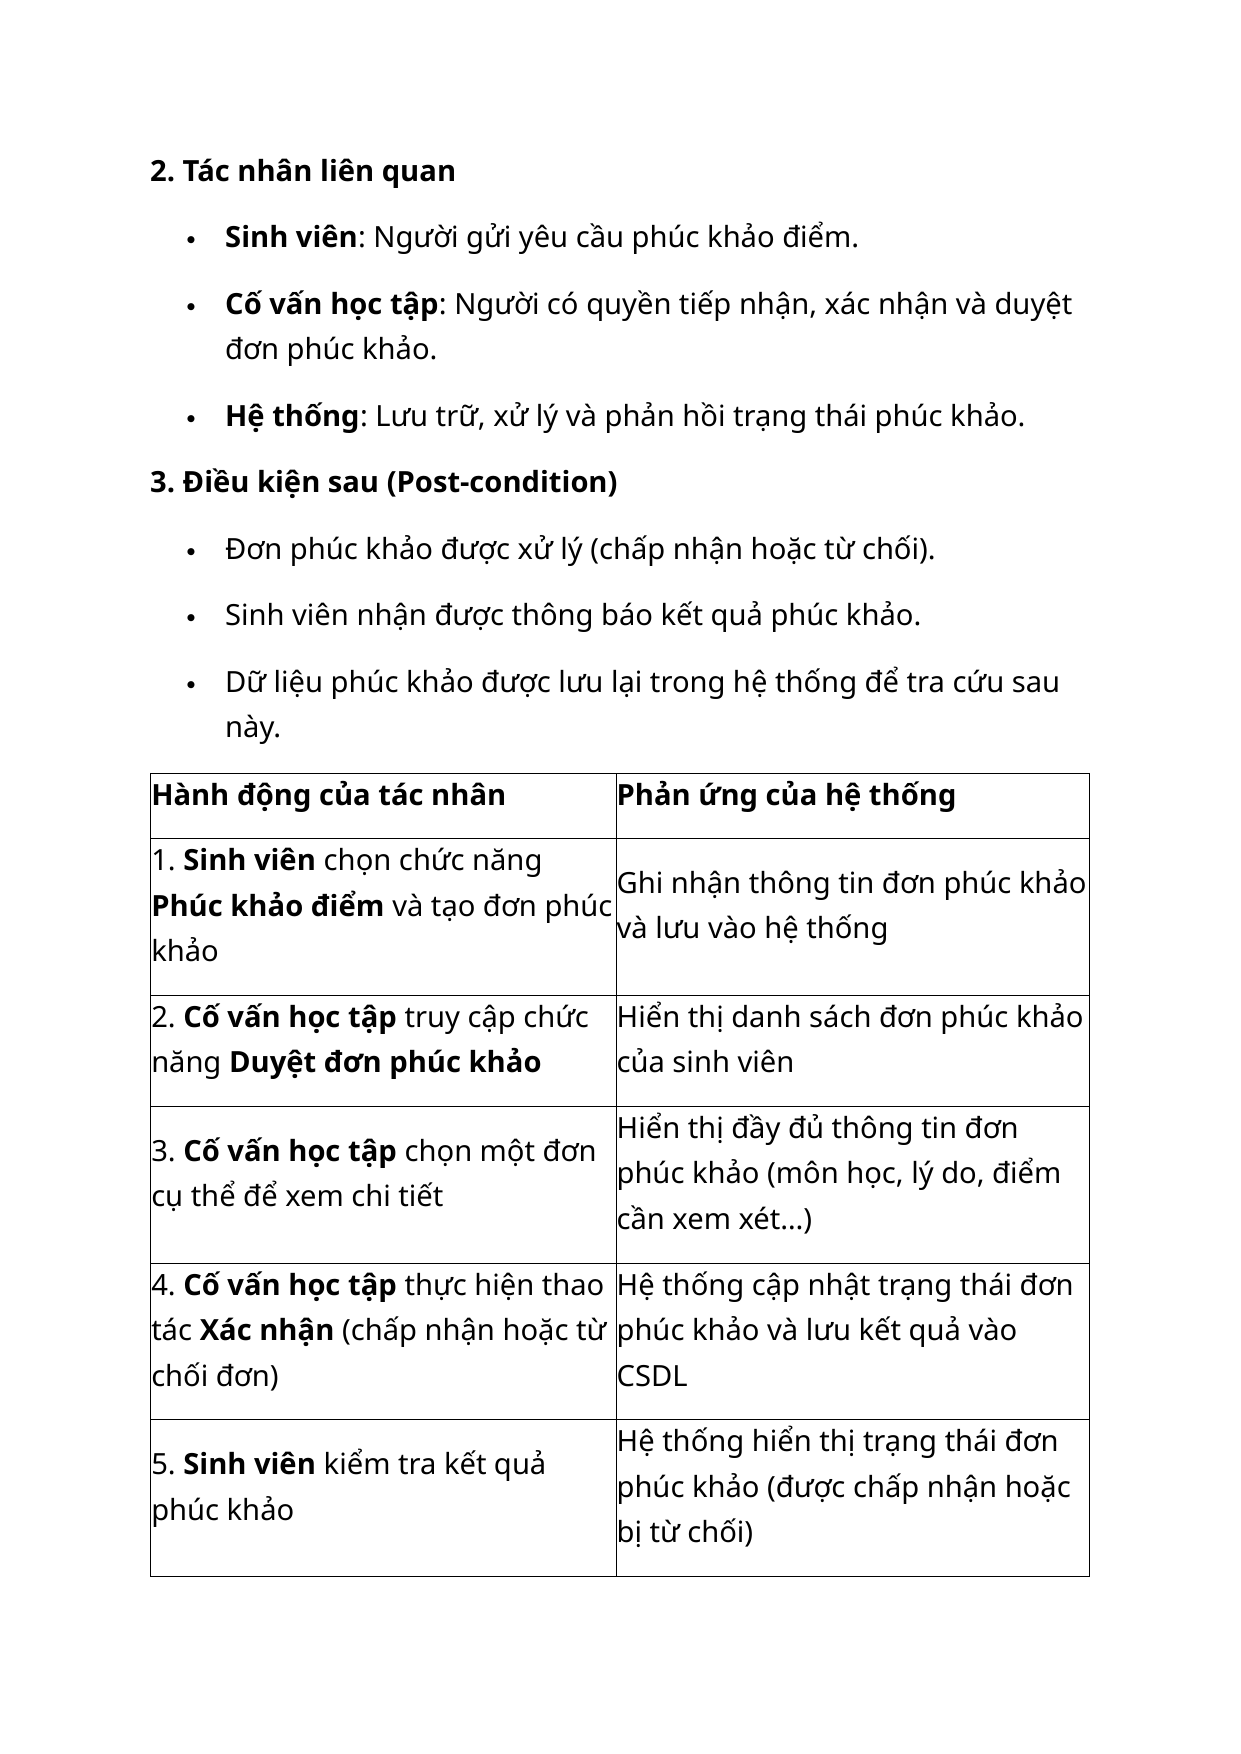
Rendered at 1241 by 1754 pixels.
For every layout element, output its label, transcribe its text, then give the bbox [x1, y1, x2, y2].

text 3. Điều kiện sau (Post-condition) [150, 461, 1090, 501]
list Đơn phúc khảo được xử lý (chấp nhận hoặc từ chối). [187, 528, 1090, 568]
table_cell 4. Cố vấn học tập thực hiện thao tác Xác nhận (chấp nhận hoặc từ chối đơn) [151, 1264, 616, 1419]
table_header Hành động của tác nhân [151, 774, 616, 838]
list Sinh viên nhận được thông báo kết quả phúc khảo. [187, 594, 1090, 634]
table_cell 2. Cố vấn học tập truy cập chức năng Duyệt đơn phúc khảo [151, 996, 616, 1106]
text 2. Tác nhân liên quan [150, 150, 1090, 190]
list Cố vấn học tập: Người có quyền tiếp nhận, xác nhận và duyệt đơn phúc khảo. [187, 283, 1090, 368]
table_header Phản ứng của hệ thống [617, 774, 1089, 838]
list Dữ liệu phúc khảo được lưu lại trong hệ thống để tra cứu sau này. [187, 661, 1090, 746]
list Sinh viên: Người gửi yêu cầu phúc khảo điểm. [187, 216, 1090, 256]
table_cell Ghi nhận thông tin đơn phúc khảo và lưu vào hệ thống [617, 839, 1089, 995]
table_cell Hiển thị danh sách đơn phúc khảo của sinh viên [617, 996, 1089, 1106]
table_cell 1. Sinh viên chọn chức năng Phúc khảo điểm và tạo đơn phúc khảo [151, 839, 616, 995]
table_cell Hệ thống hiển thị trạng thái đơn phúc khảo (được chấp nhận hoặc bị từ chối) [617, 1420, 1089, 1576]
table_cell Hiển thị đầy đủ thông tin đơn phúc khảo (môn học, lý do, điểm cần xem xét…) [617, 1107, 1089, 1263]
list Hệ thống: Lưu trữ, xử lý và phản hồi trạng thái phúc khảo. [187, 395, 1090, 435]
table_cell 3. Cố vấn học tập chọn một đơn cụ thể để xem chi tiết [151, 1107, 616, 1263]
table_cell Hệ thống cập nhật trạng thái đơn phúc khảo và lưu kết quả vào CSDL [617, 1264, 1089, 1419]
table_cell 5. Sinh viên kiểm tra kết quả phúc khảo [151, 1420, 616, 1576]
